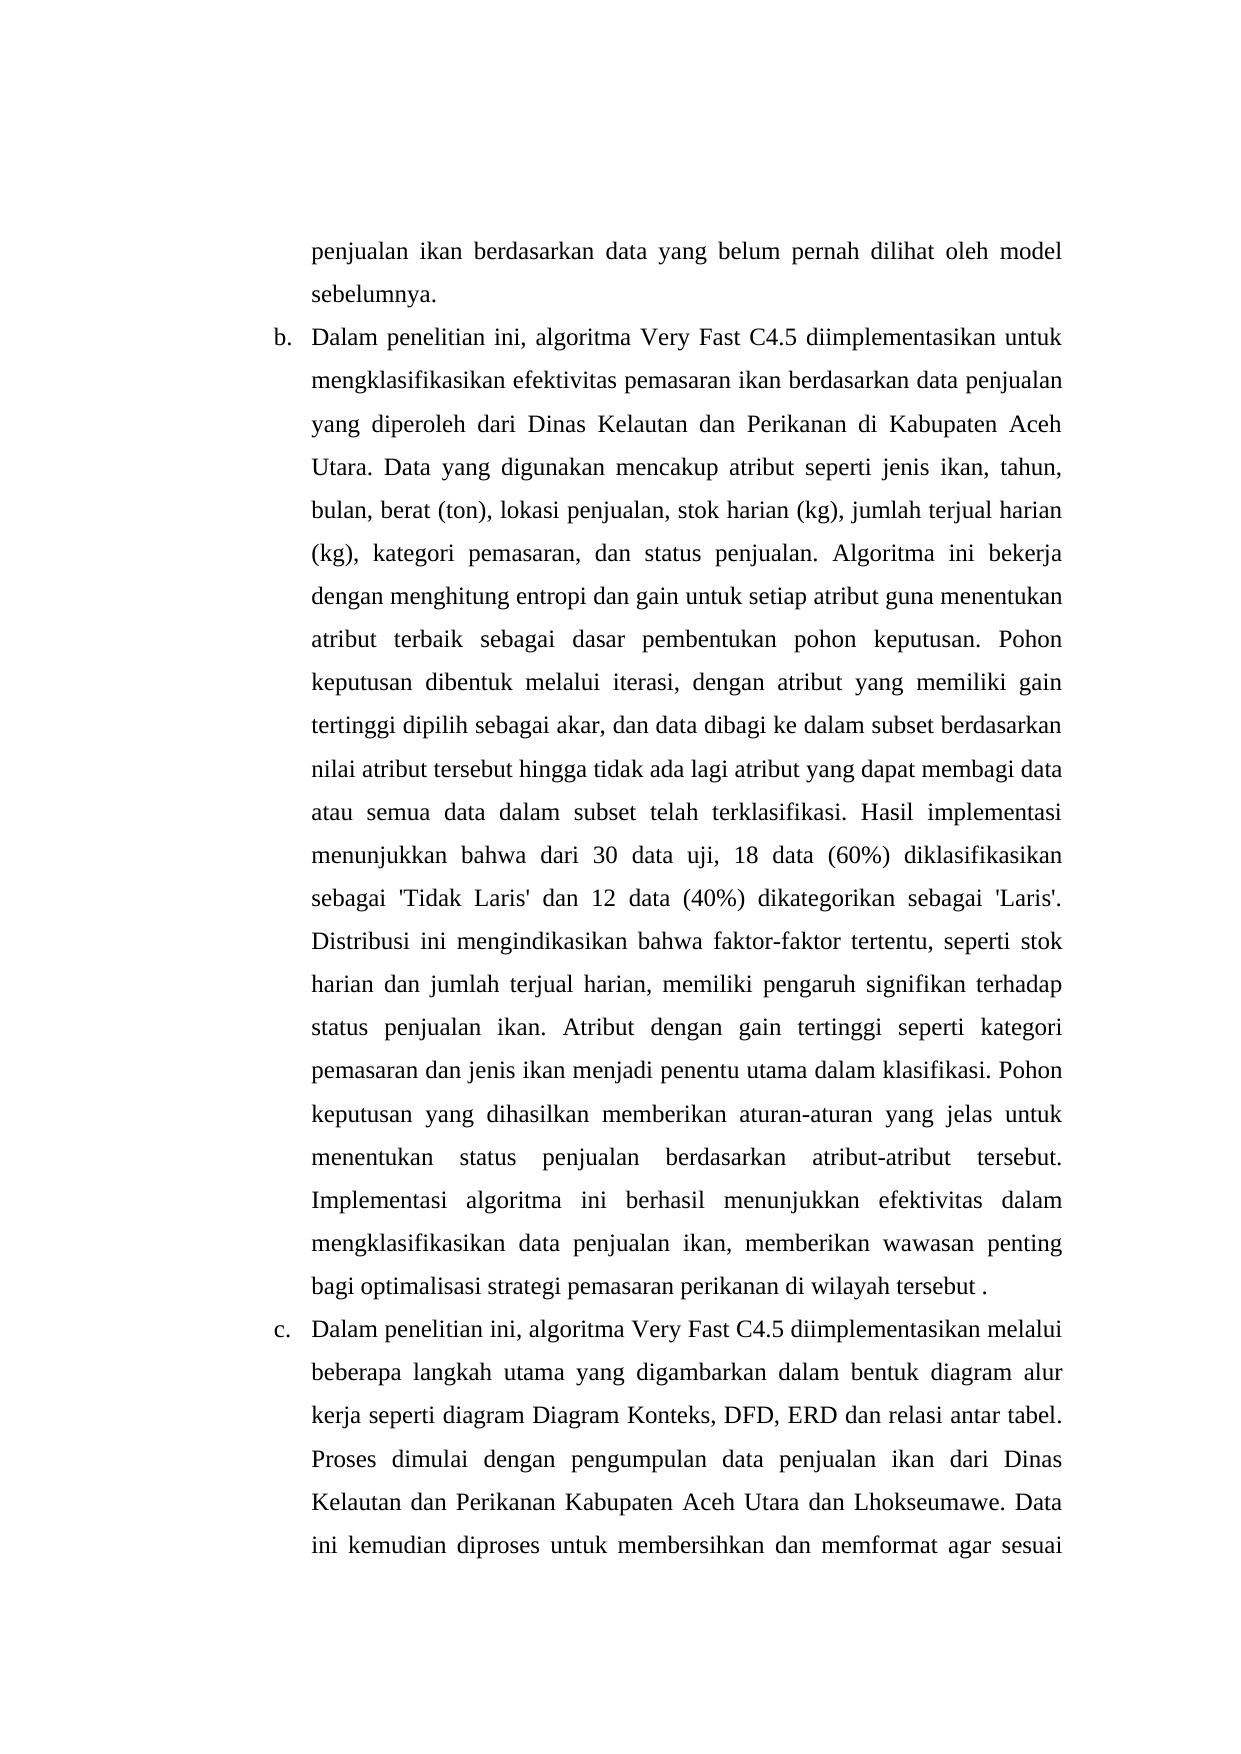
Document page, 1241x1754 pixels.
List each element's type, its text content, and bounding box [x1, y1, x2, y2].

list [274, 236, 1063, 308]
list Dalam penelitian ini, algoritma Very Fast C4.5 diimplementasikan untuk mengklasifikasikan efektivitas pemasaran ikan berdasarkan data penjualan yang diperoleh dari Dinas Kelautan dan Perikanan di Kabupaten Aceh Utara. Data yang digunakan mencakup atribut seperti jenis ikan, tahun, bulan, berat (ton), lokasi penjualan, stok harian (kg), jumlah terjual harian (kg), kategori pemasaran, dan status penjualan. Algoritma ini bekerja dengan menghitung entropi dan gain untuk setiap atribut guna menentukan atribut terbaik sebagai dasar pembentukan pohon keputusan. Pohon keputusan dibentuk melalui iterasi, dengan atribut yang memiliki gain tertinggi dipilih sebagai akar, dan data dibagi ke dalam subset berdasarkan nilai atribut tersebut hingga tidak ada lagi atribut yang dapat membagi data atau semua data dalam subset telah terklasifikasi. Hasil implementasi menunjukkan bahwa dari 30 data uji, 18 data (60%) diklasifikasikan sebagai 'Tidak Laris' dan 12 data (40%) dikategorikan sebagai 'Laris'. Distribusi ini mengindikasikan bahwa faktor-faktor tertentu, seperti stok harian dan jumlah terjual harian, memiliki pengaruh signifikan terhadap status penjualan ikan. Atribut dengan gain tertinggi seperti kategori pemasaran dan jenis ikan menjadi penentu utama dalam klasifikasi. Pohon keputusan yang dihasilkan memberikan aturan-aturan yang jelas untuk menentukan status penjualan berdasarkan atribut-atribut tersebut. Implementasi algoritma ini berhasil menunjukkan efektivitas dalam mengklasifikasikan data penjualan ikan, memberikan wawasan penting bagi optimalisasi strategi pemasaran perikanan di wilayah tersebut . [274, 322, 1063, 1300]
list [274, 1314, 1063, 1559]
